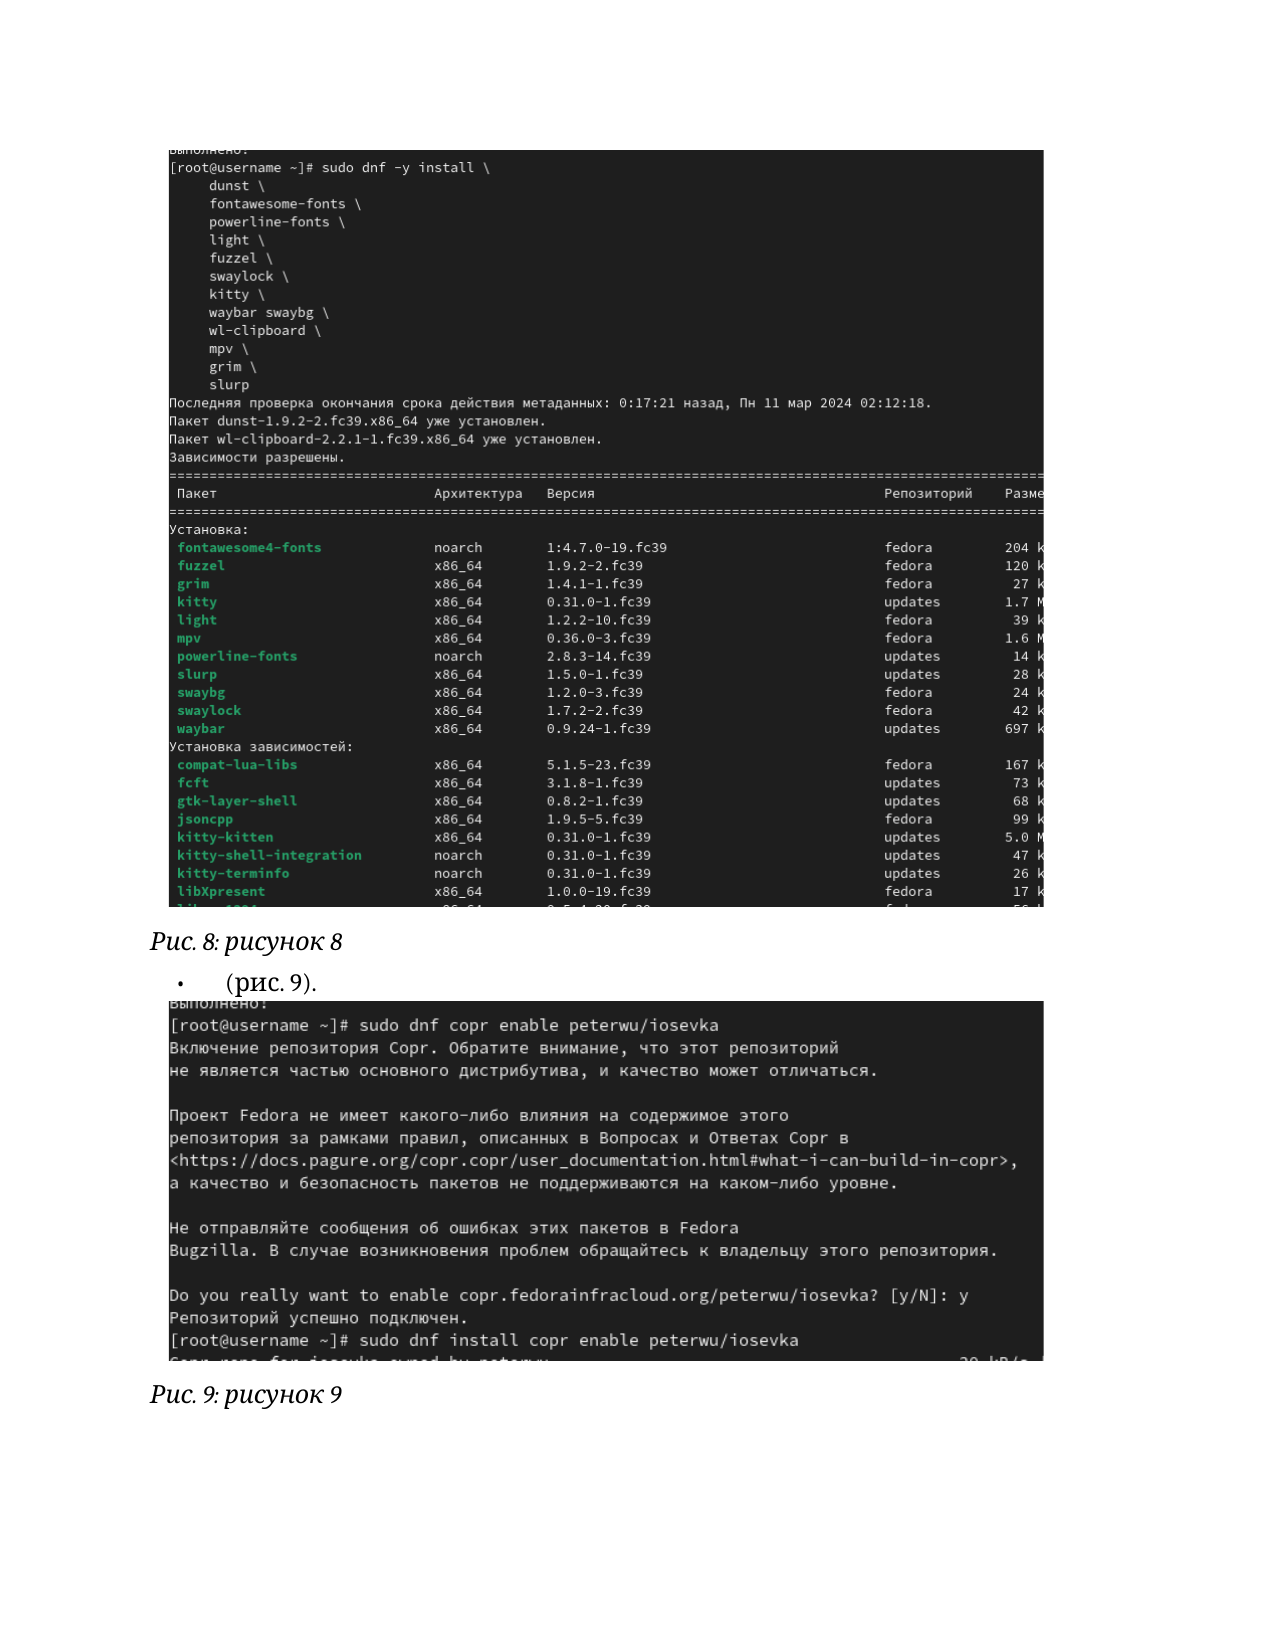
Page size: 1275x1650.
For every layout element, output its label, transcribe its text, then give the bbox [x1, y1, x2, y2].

text Рис. 8: рисунок 8 [150, 927, 1125, 956]
list (рис. 9). [175, 969, 1125, 997]
picture [168, 150, 1044, 907]
text Рис. 9: рисунок 9 [150, 1381, 1125, 1410]
picture [168, 1001, 1044, 1361]
